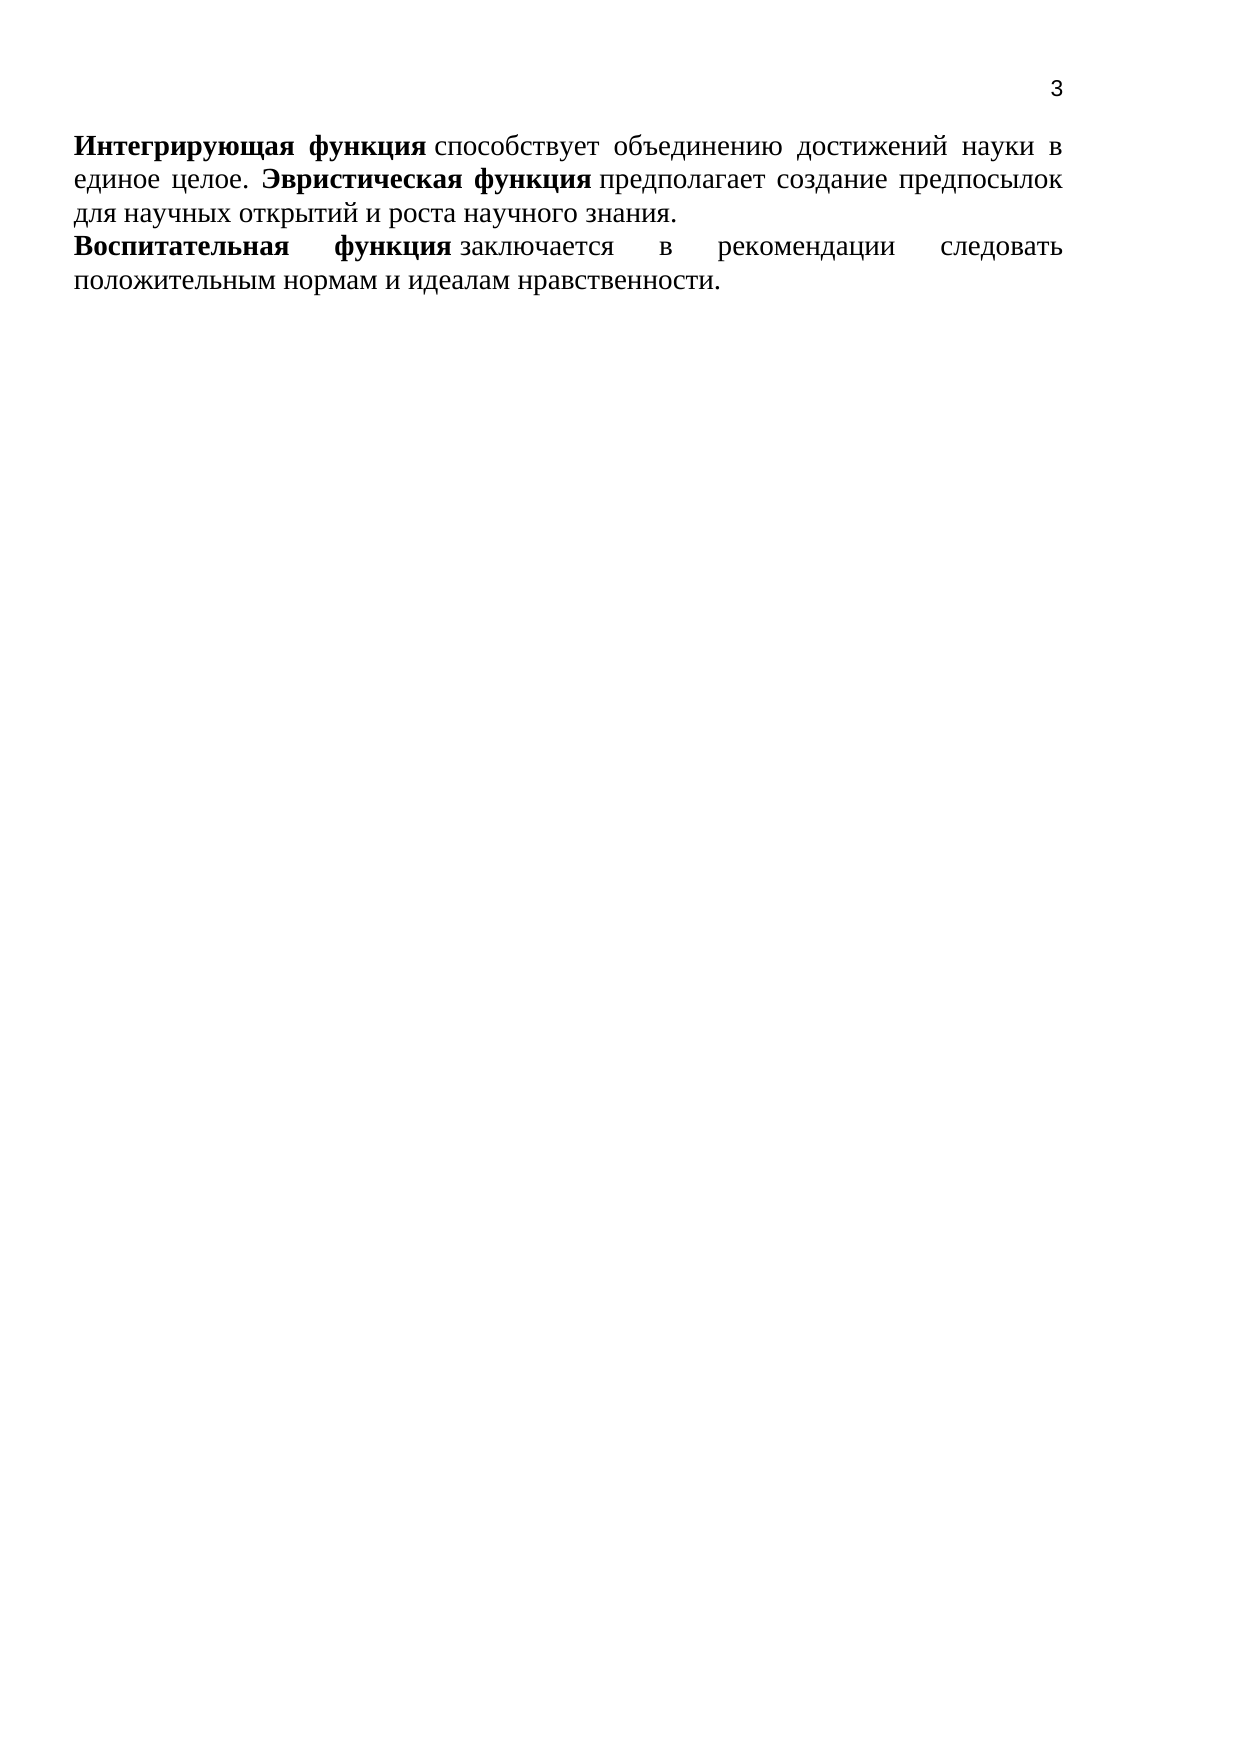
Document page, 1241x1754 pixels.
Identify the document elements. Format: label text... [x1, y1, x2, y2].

text Воспитательная функция заключается в рекомендации следовать положительным нормам и идеалам нравственности. [74, 228, 1063, 295]
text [74, 128, 1063, 228]
